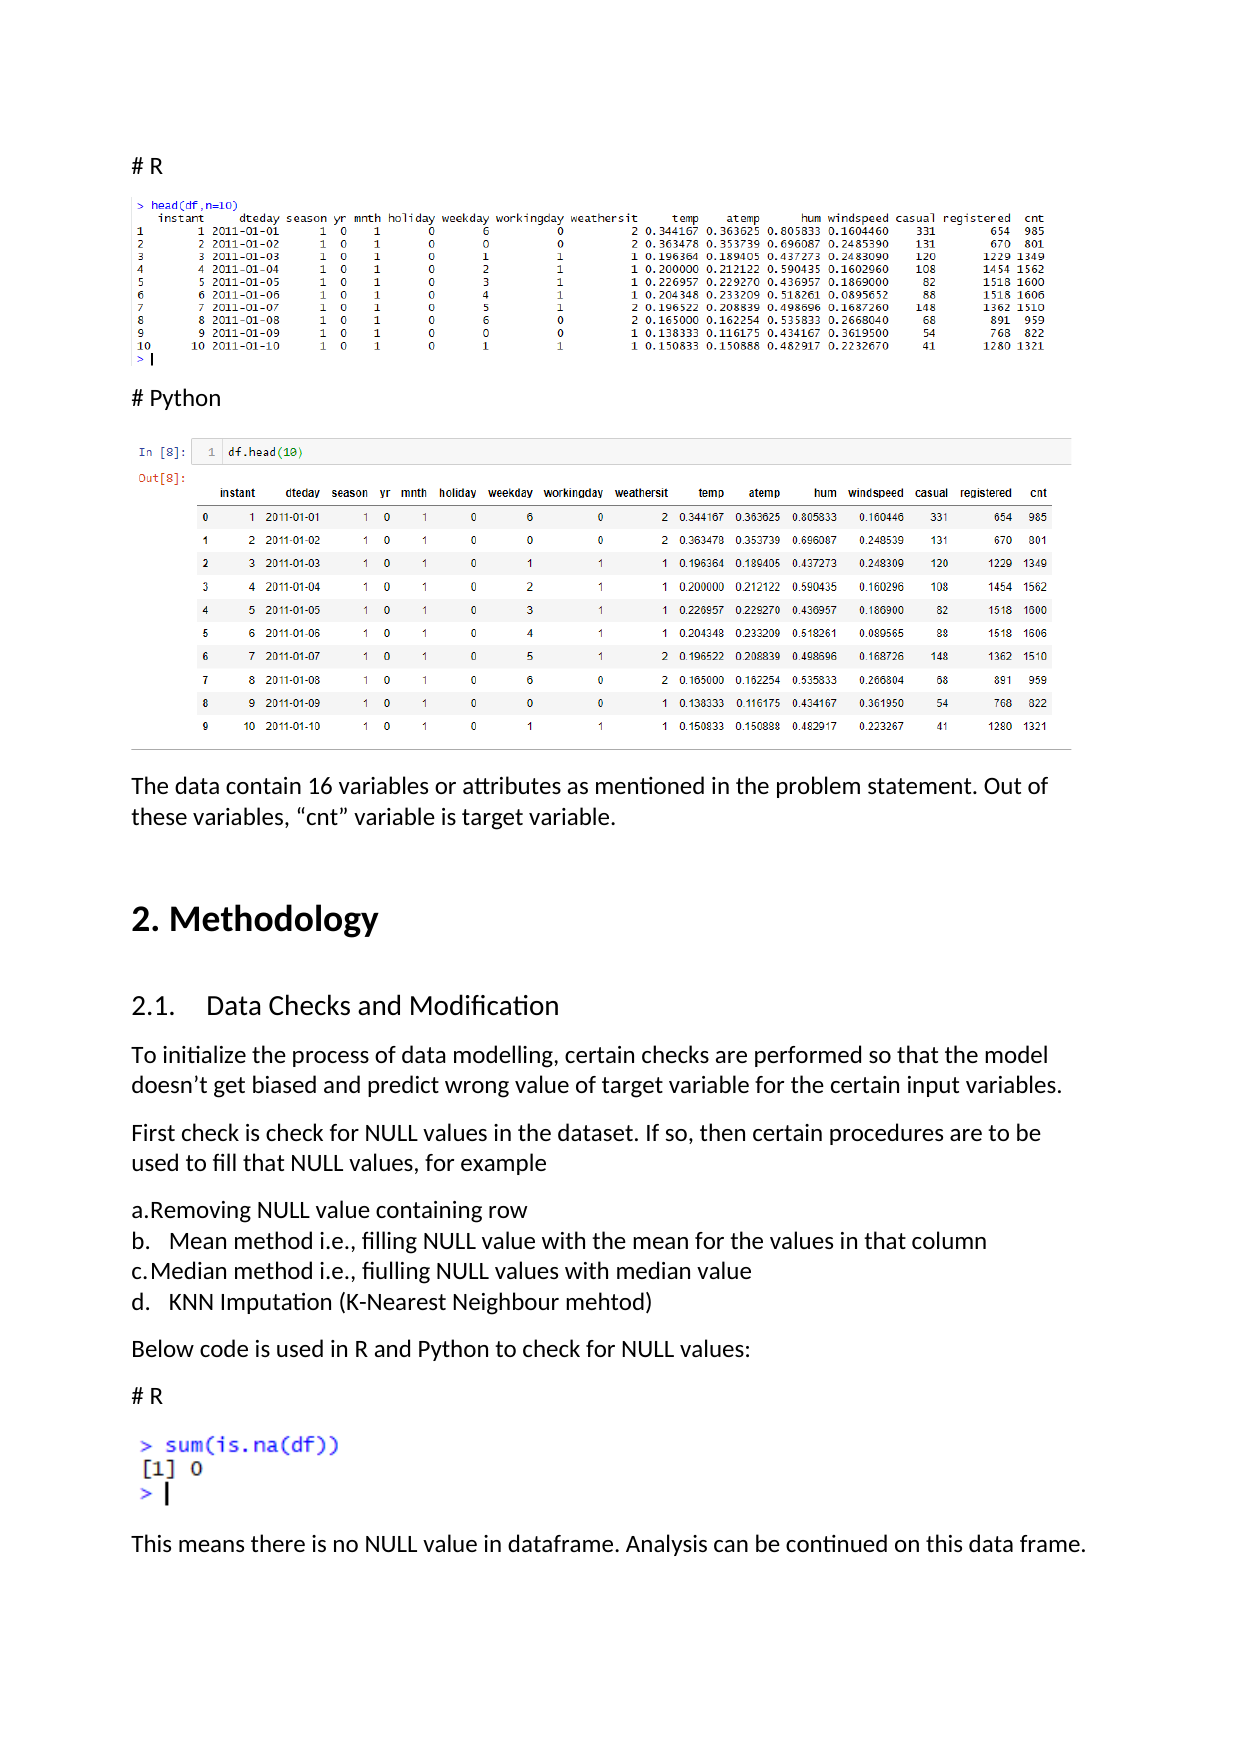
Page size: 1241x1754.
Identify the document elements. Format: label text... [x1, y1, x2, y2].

text The data contain 16 variables or attributes as mentioned in the problem statement. Out of these variables, “cnt” variable is target variable. [131, 770, 1090, 831]
list Removing NULL value containing row [131, 1194, 1090, 1225]
text # Python [131, 382, 1090, 413]
picture [131, 197, 1072, 366]
text First check is check for NULL values in the dataset. If so, then certain procedures are to be used to fill that NULL values, for example [131, 1117, 1090, 1178]
picture [131, 429, 1072, 754]
list Median method i.e., fiulling NULL values with median value [131, 1255, 1090, 1286]
text # R [131, 150, 1090, 181]
list KNN Imputation (K-Nearest Neighbour mehtod) [131, 1286, 1090, 1316]
list Methodology [131, 895, 1090, 941]
text # R [131, 1380, 1090, 1411]
picture [131, 1427, 363, 1512]
text To initialize the process of data modelling, certain checks are performed so that the model doesn’t get biased and predict wrong value of target variable for the certain input variables. [131, 1039, 1090, 1100]
list Mean method i.e., filling NULL value with the mean for the values in that column [131, 1225, 1090, 1255]
text This means there is no NULL value in dataframe. Analysis can be continued on this data frame. [131, 1528, 1090, 1559]
list Data Checks and Modification [131, 987, 1090, 1022]
text Below code is used in R and Python to check for NULL values: [131, 1333, 1090, 1364]
